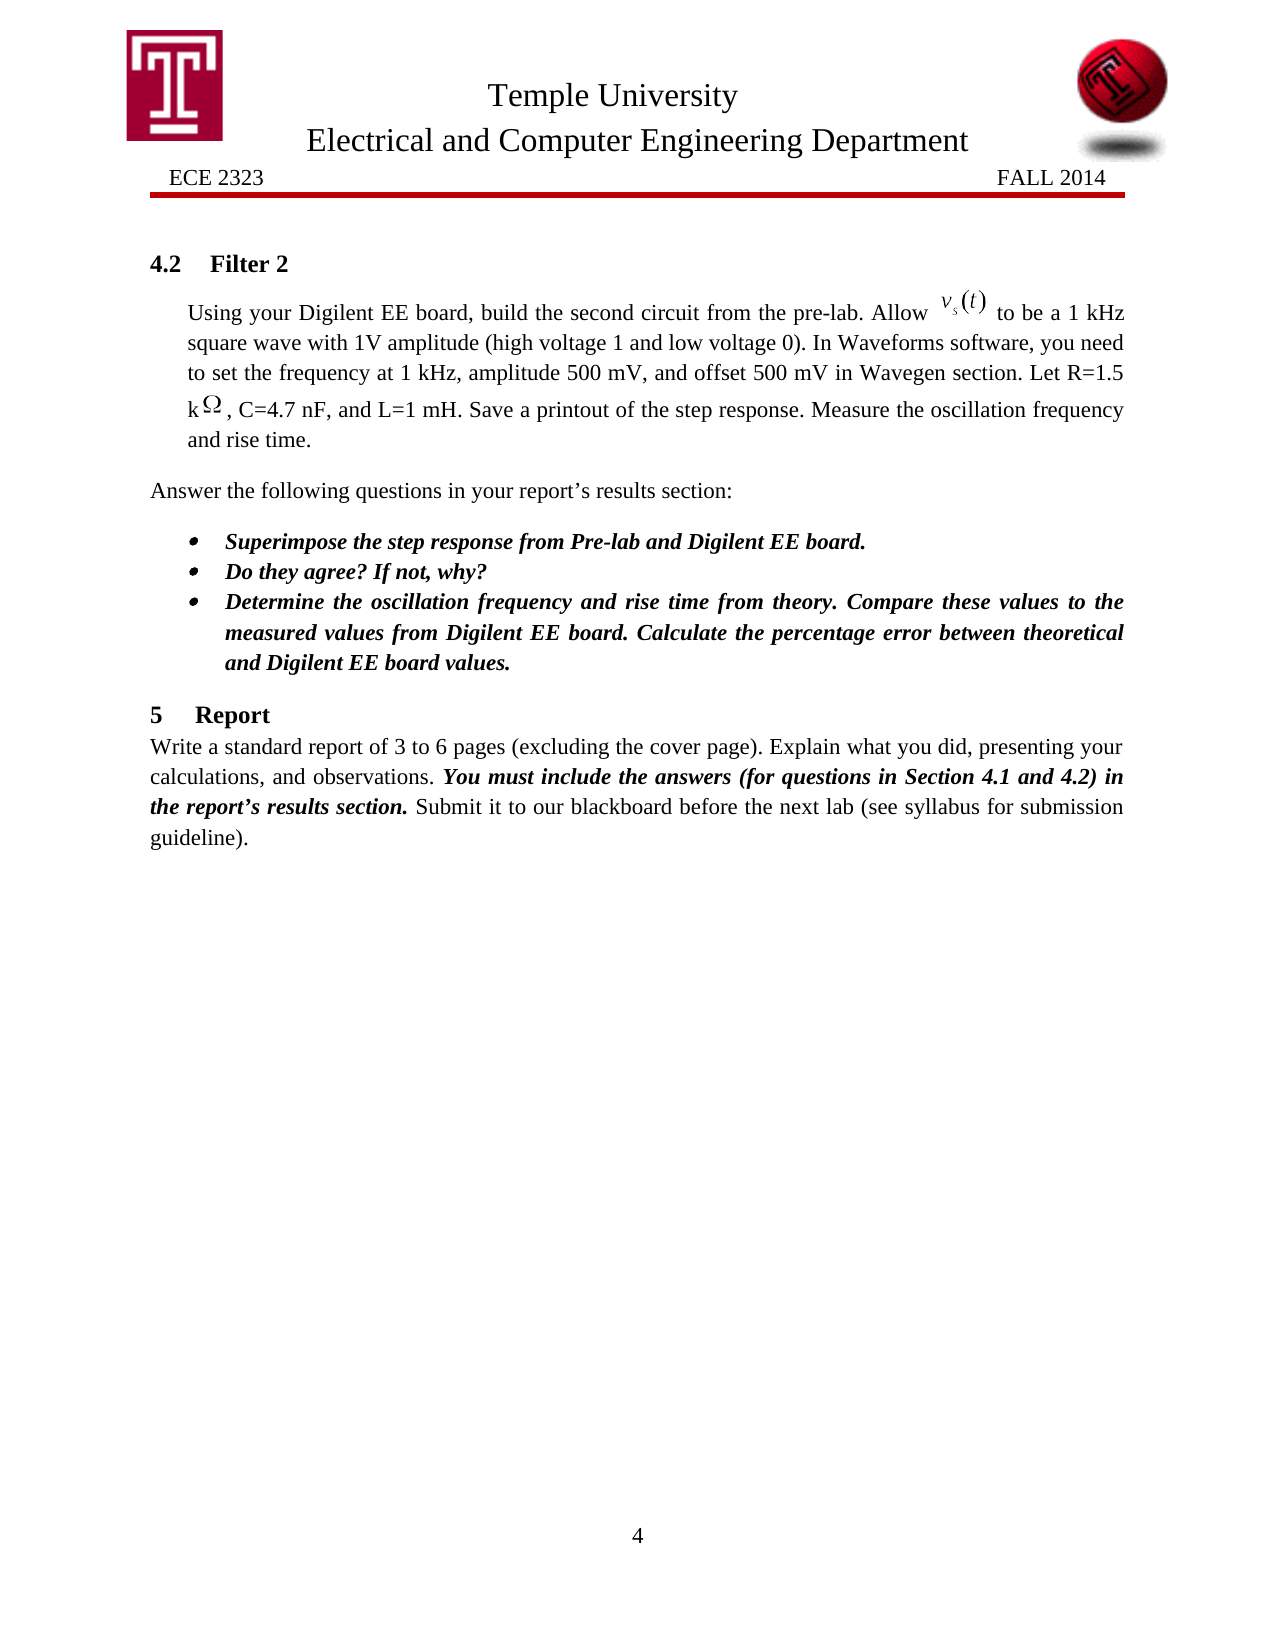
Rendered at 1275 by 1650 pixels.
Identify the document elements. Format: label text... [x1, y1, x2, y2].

list Superimpose the step response from Pre-lab and Digilent EE board. [187, 528, 1125, 554]
subtitle Report [150, 700, 1125, 729]
text Using your Digilent EE board, build the second circuit from the pre-lab. Allow to be a 1 kHz square wave with 1V amplitude (high voltage 1 and low voltage 0). In Waveforms software, you need to set the frequency at 1 kHz, amplitude 500 mV, and offset 500 mV in Wavegen section. Let R=1.5 k, C=4.7 nF, and L=1 mH. Save a printout of the step response. Measure the oscillation frequency and rise time. [187, 283, 1125, 452]
list Determine the oscillation frequency and rise time from theory. Compare these values to the measured values from Digilent EE board. Calculate the percentage error between theoretical and Digilent EE board values. [187, 588, 1125, 675]
list Do they agree? If not, why? [187, 558, 1125, 584]
picture [1074, 35, 1174, 162]
subtitle Filter 2 [150, 249, 1125, 278]
text Answer the following questions in your report’s results section: [150, 477, 1125, 503]
text Write a standard report of 3 to 6 pages (excluding the cover page). Explain what you did, presenting your calculations, and observations. You must include the answers (for questions in Section 4.1 and 4.2) in the report’s results section. Submit it to our blackboard before the next lab (see syllabus for submission guideline). [150, 733, 1125, 850]
picture [126, 30, 223, 141]
